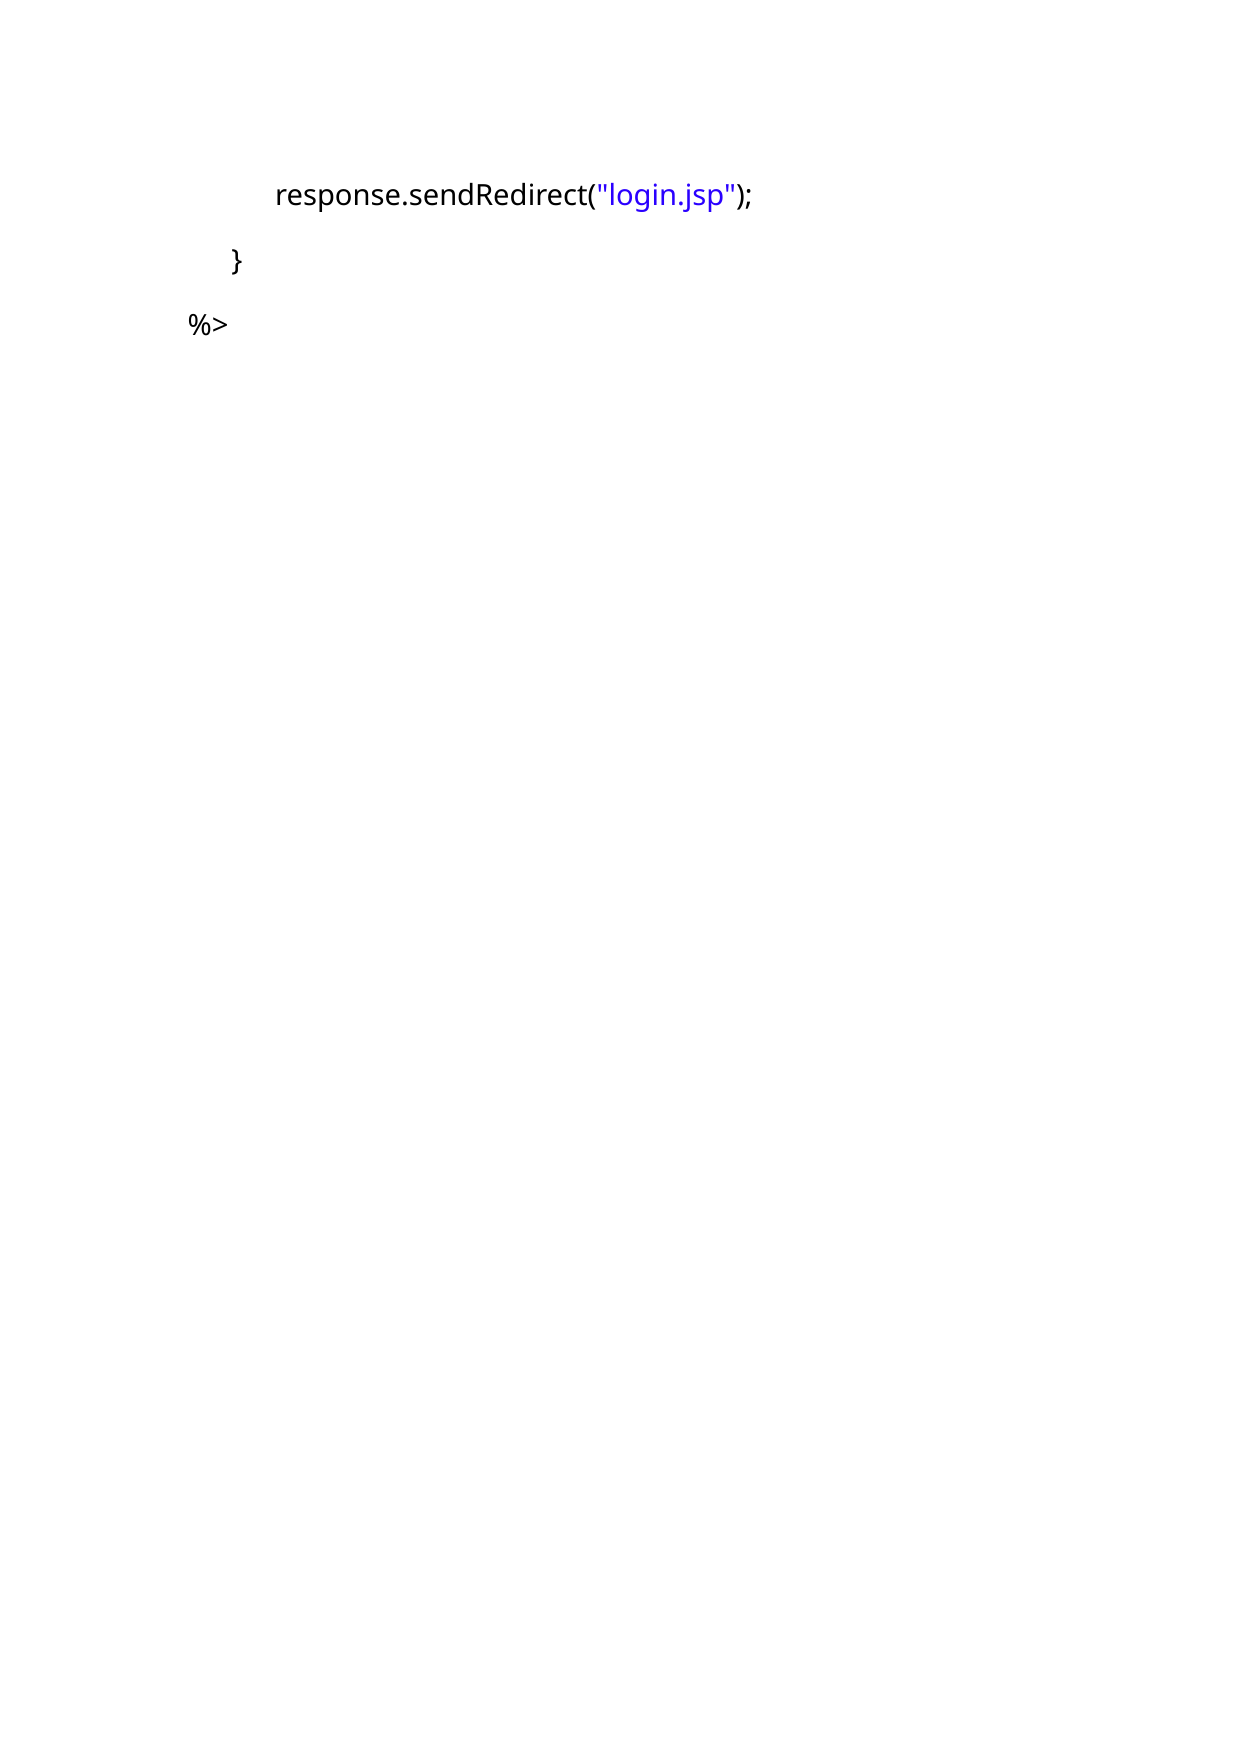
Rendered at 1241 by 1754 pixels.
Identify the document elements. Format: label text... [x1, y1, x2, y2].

text %> [187, 292, 1053, 357]
text response.sendRedirect("login.jsp"); [187, 162, 1053, 227]
text } [187, 227, 1053, 292]
